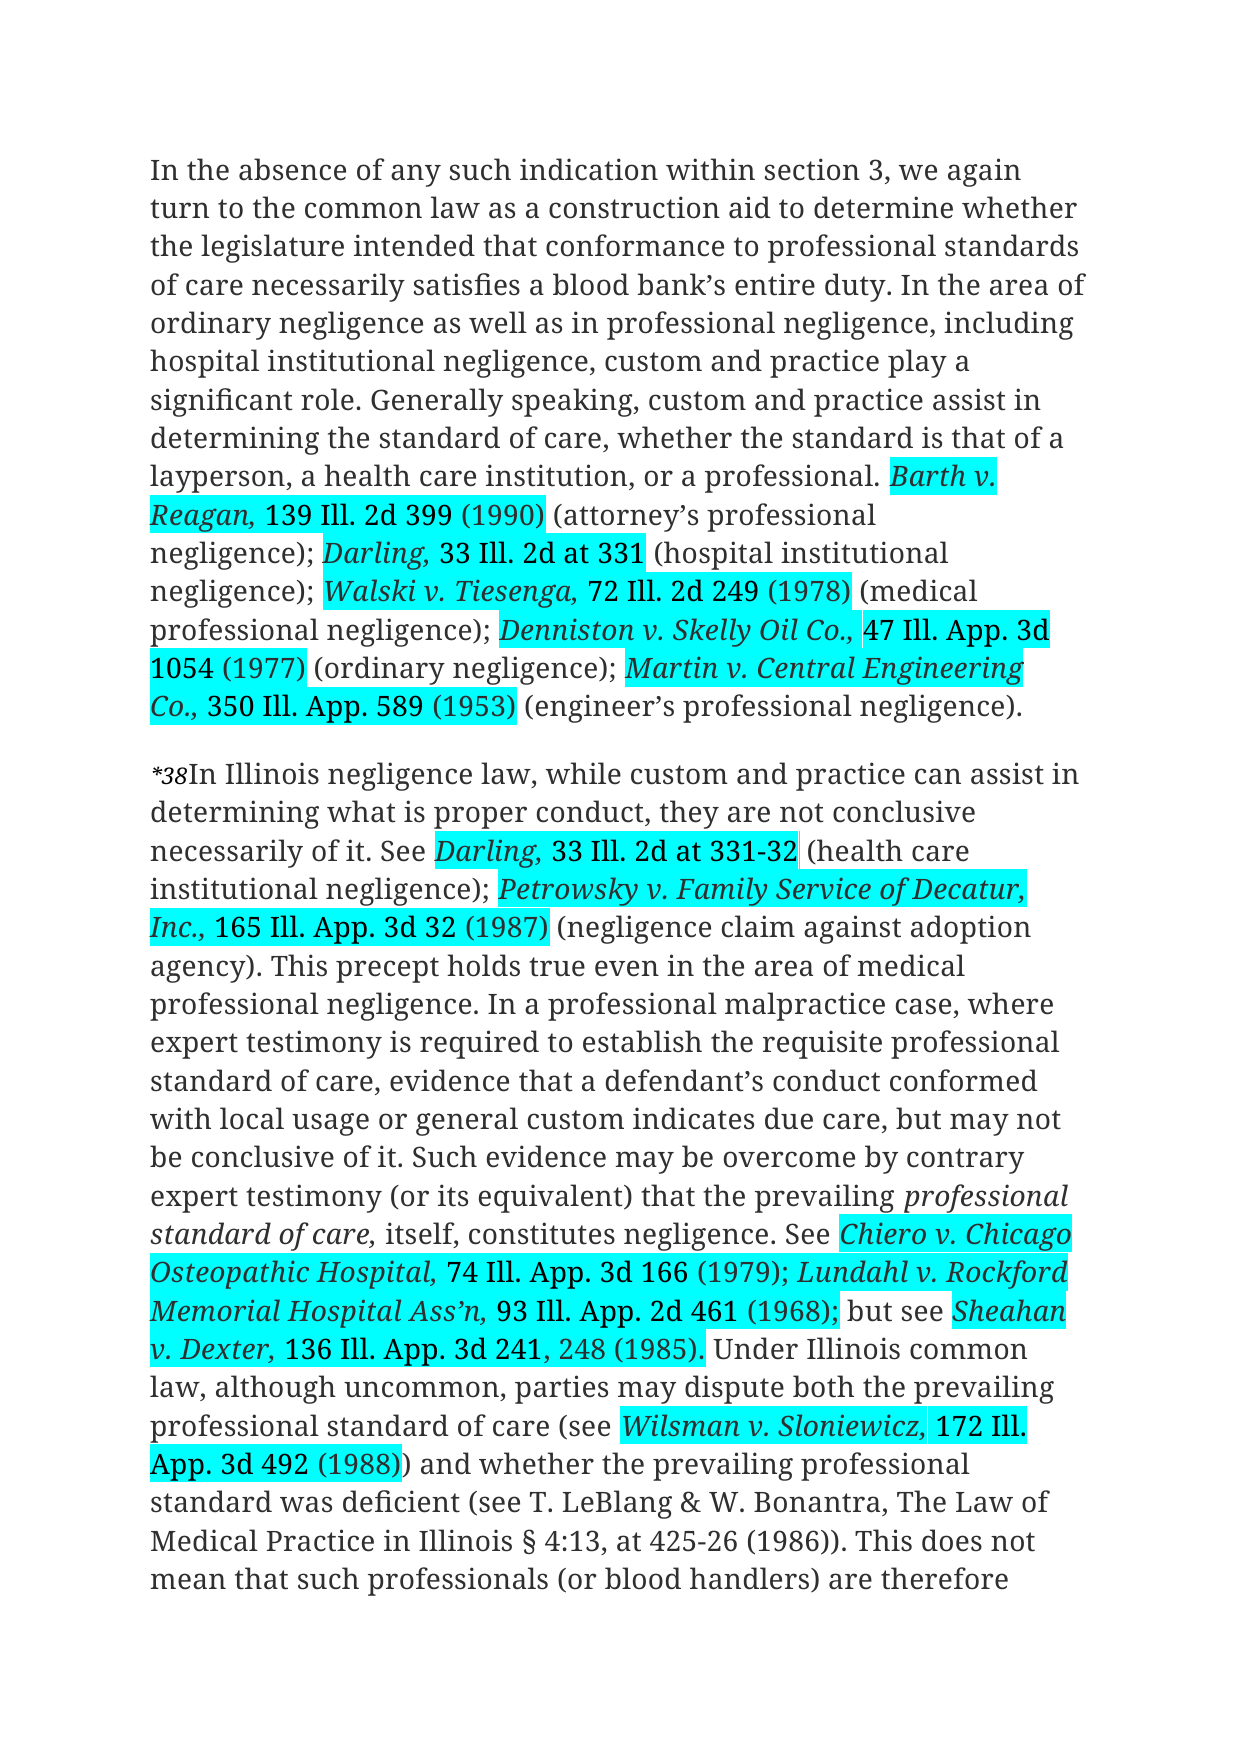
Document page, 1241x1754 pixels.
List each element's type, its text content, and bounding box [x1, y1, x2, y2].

text In the absence of any such indication within section 3, we again turn to the common law as a construction aid to determine whether the legislature intended that conformance to professional standards of care necessarily satisfies a blood bank’s entire duty. In the area of ordinary negligence as well as in professional negligence, including hospital institutional negligence, custom and practice play a significant role. Generally speaking, custom and practice assist in determining the standard of care, whether the standard is that of a layperson, a health care institution, or a professional. Barth v. Reagan, 139 Ill. 2d 399 (1990) (attorney’s professional negligence); Darling, 33 Ill. 2d at 331 (hospital institutional negligence); Walski v. Tiesenga, 72 Ill. 2d 249 (1978) (medical professional negligence); Denniston v. Skelly Oil Co., 47 Ill. App. 3d 1054 (1977) (ordinary negligence); Martin v. Central Engineering Co., 350 Ill. App. 589 (1953) (engineer’s professional negligence). [150, 150, 1090, 725]
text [150, 754, 1090, 1597]
